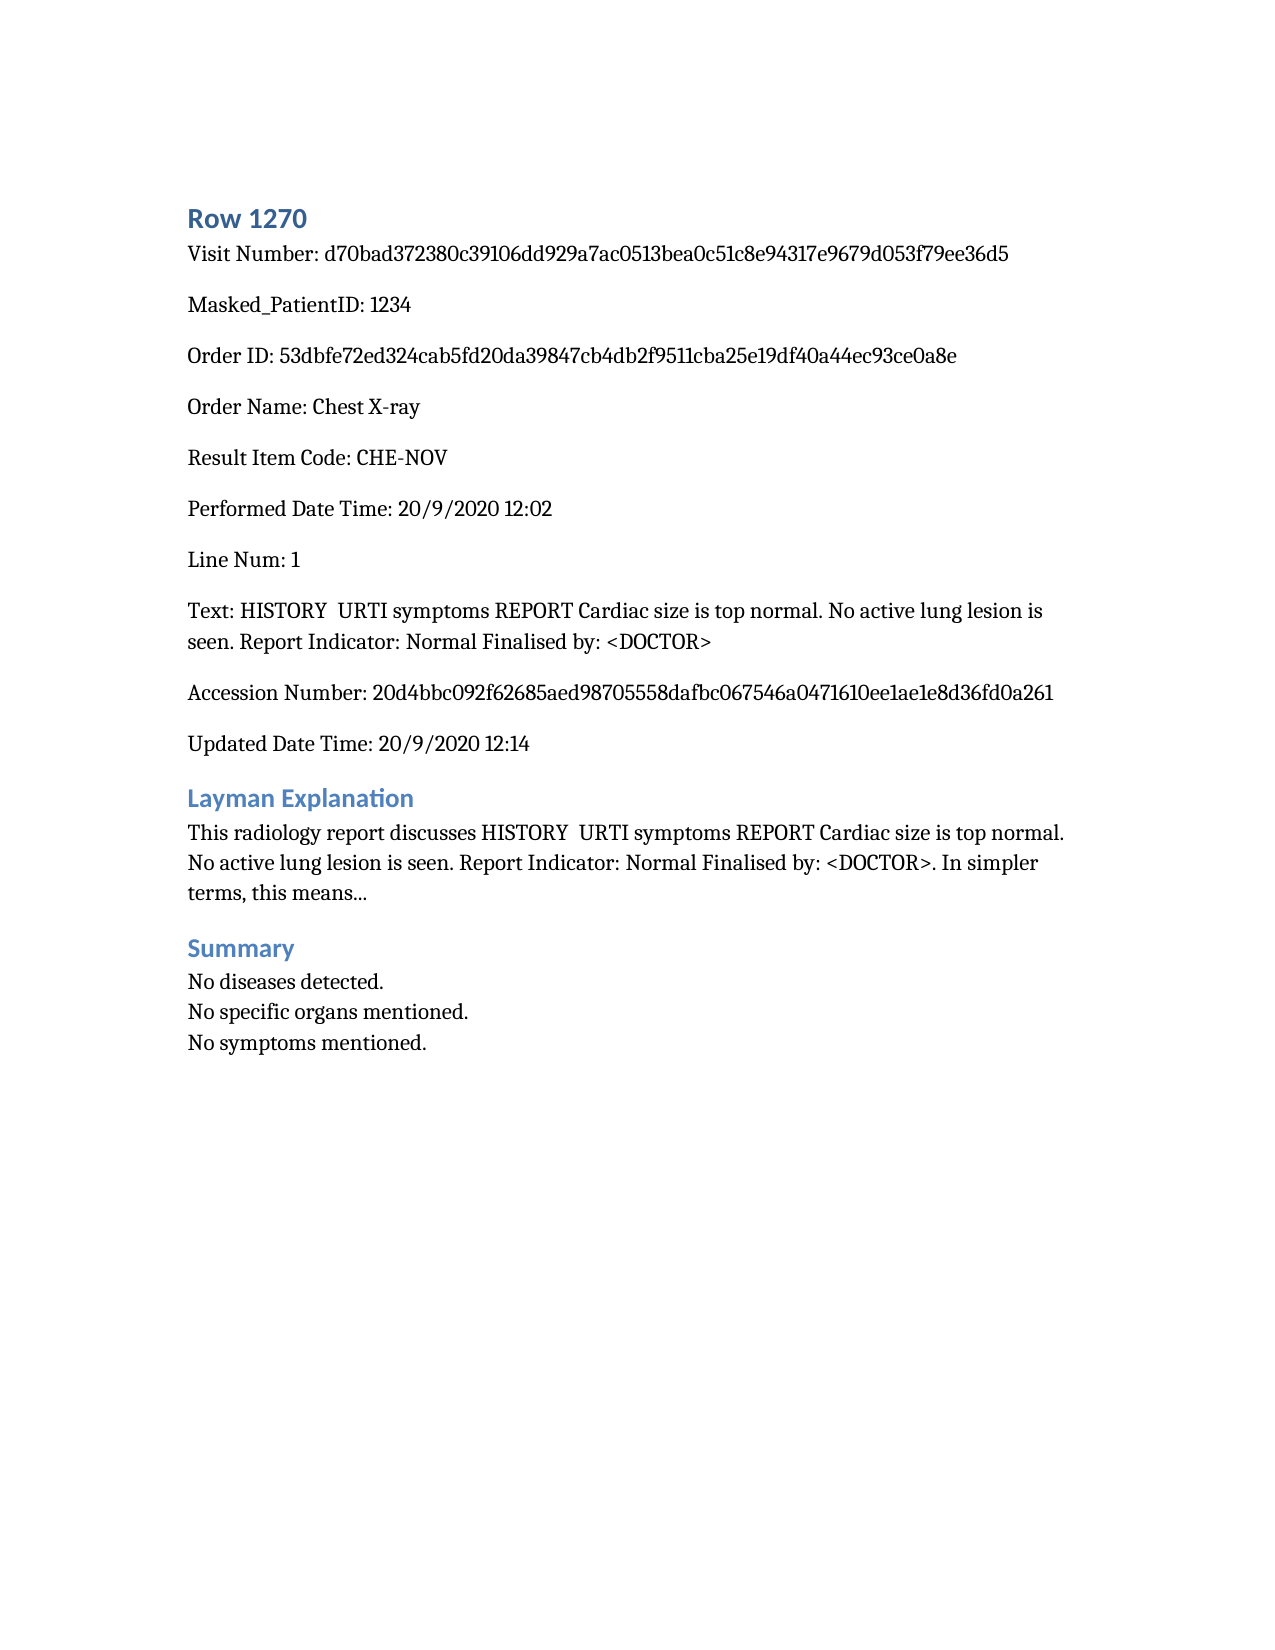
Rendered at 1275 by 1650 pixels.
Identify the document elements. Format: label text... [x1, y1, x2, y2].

text Accession Number: 20d4bbc092f62685aed98705558dafbc067546a0471610ee1ae1e8d36fd0a261 [187, 679, 1087, 706]
text This radiology report discusses HISTORY URTI symptoms REPORT Cardiac size is top normal. No active lung lesion is seen. Report Indicator: Normal Finalised by: <DOCTOR>. In simpler terms, this means... [187, 819, 1087, 906]
text Masked_PatientID: 1234 [187, 292, 1087, 318]
text Performed Date Time: 20/9/2020 12:02 [187, 496, 1087, 522]
subtitle Row 1270 [187, 200, 1087, 236]
text Result Item Code: CHE-NOV [187, 445, 1087, 471]
text Text: HISTORY URTI symptoms REPORT Cardiac size is top normal. No active lung lesion is seen. Report Indicator: Normal Finalised by: <DOCTOR> [187, 598, 1087, 655]
subtitle Summary [187, 931, 1087, 964]
text Order Name: Chest X-ray [187, 394, 1087, 420]
text No diseases detected. No specific organs mentioned. No symptoms mentioned. [187, 969, 1087, 1056]
text Order ID: 53dbfe72ed324cab5fd20da39847cb4db2f9511cba25e19df40a44ec93ce0a8e [187, 343, 1087, 369]
subtitle Layman Explanation [187, 782, 1087, 814]
text Visit Number: d70bad372380c39106dd929a7ac0513bea0c51c8e94317e9679d053f79ee36d5 [187, 241, 1087, 267]
text Line Num: 1 [187, 547, 1087, 573]
text Updated Date Time: 20/9/2020 12:14 [187, 731, 1087, 757]
